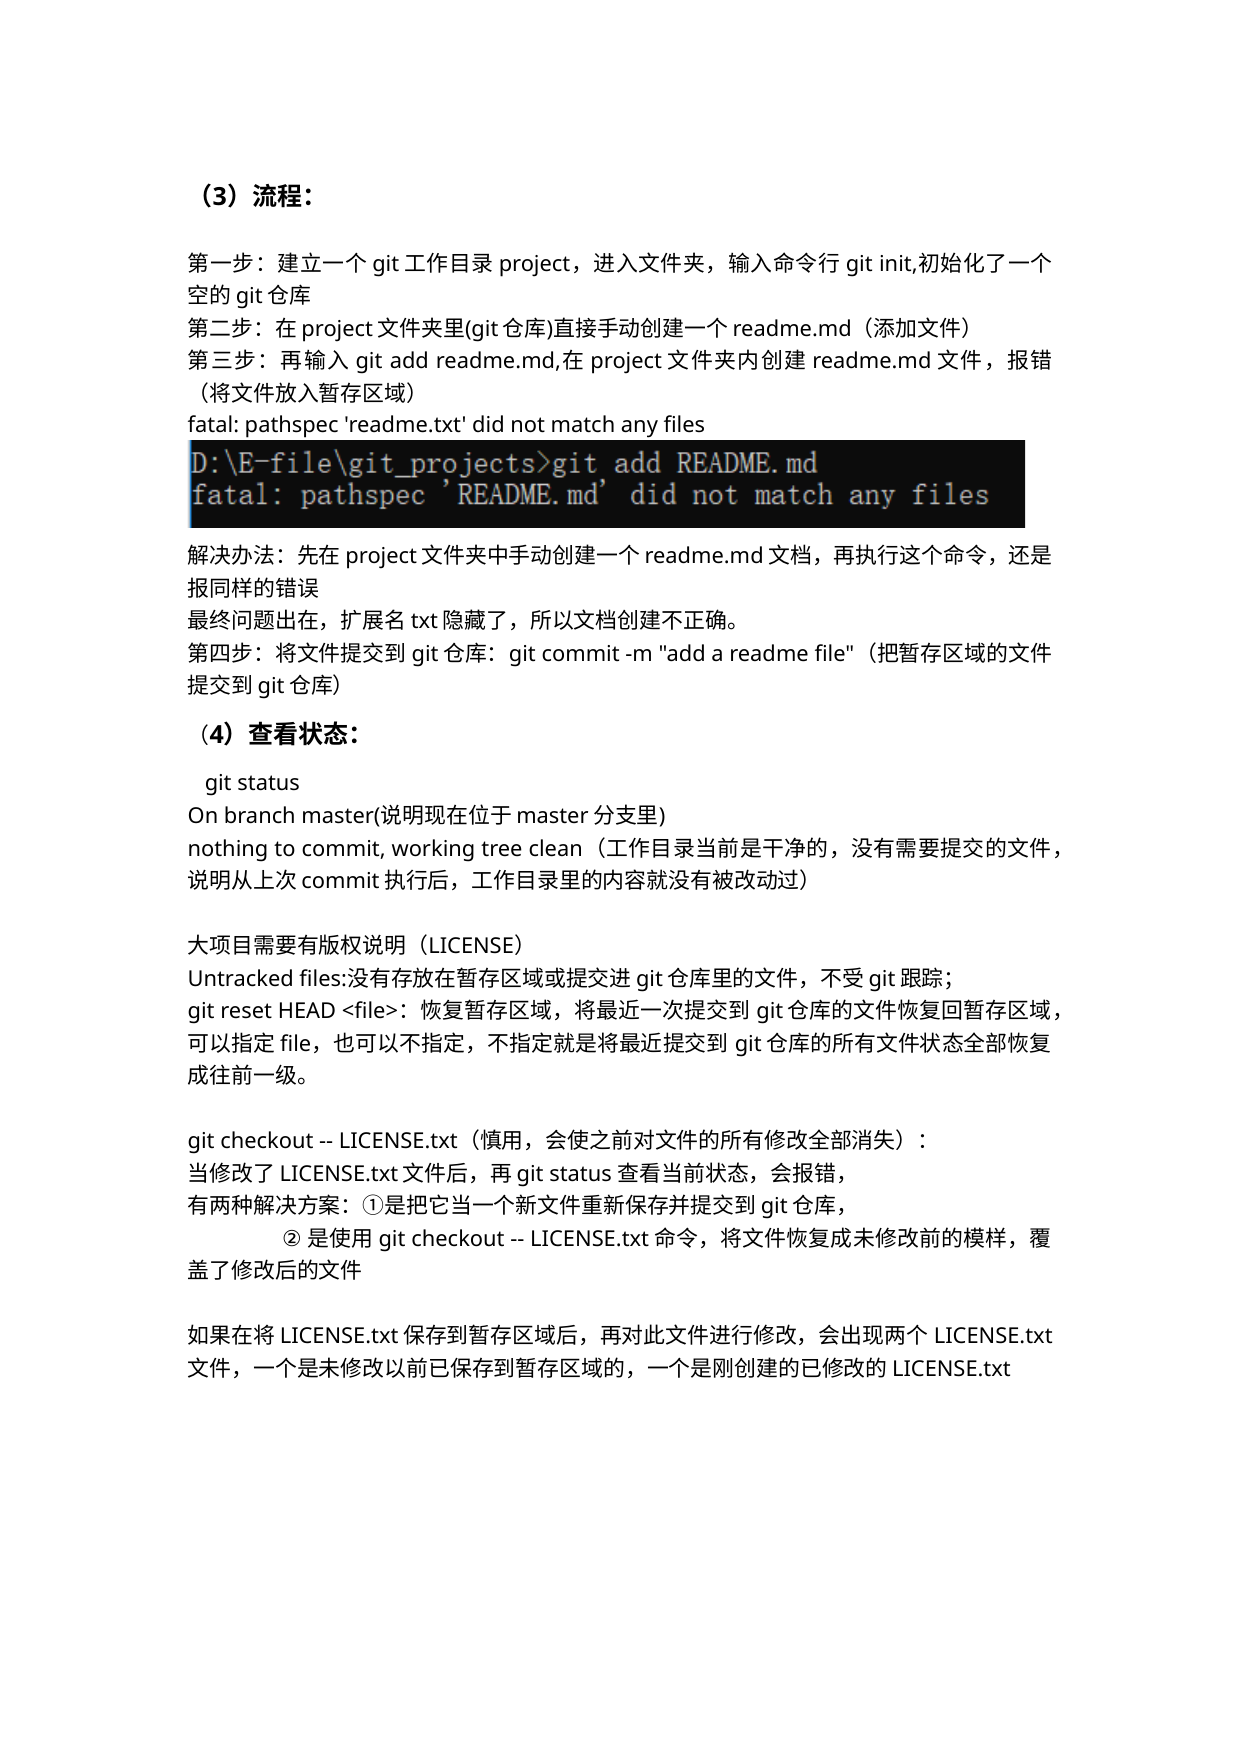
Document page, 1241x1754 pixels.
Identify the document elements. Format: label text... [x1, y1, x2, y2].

text 第二步：在project文件夹里(git仓库)直接手动创建一个readme.md（添加文件） [187, 311, 1053, 343]
text nothing to commit, working tree clean（工作目录当前是干净的，没有需要提交的文件，说明从上次commit执行后，工作目录里的内容就没有被改动过） [187, 831, 1053, 896]
text （4）查看状态： [187, 701, 1053, 766]
text 大项目需要有版权说明（LICENSE） [187, 928, 1053, 961]
text fatal: pathspec 'readme.txt' did not match any files [187, 408, 1053, 441]
text 有两种解决方案：①是把它当一个新文件重新保存并提交到git仓库， [187, 1188, 1053, 1221]
text 如果在将LICENSE.txt保存到暂存区域后，再对此文件进行修改，会出现两个LICENSE.txt文件，一个是未修改以前已保存到暂存区域的，一个是刚创建的已修改的LICENSE.txt [187, 1318, 1053, 1383]
text 最终问题出在，扩展名txt隐藏了，所以文档创建不正确。 [187, 603, 1053, 636]
text 第三步：再输入git add readme.md,在project文件夹内创建readme.md文件，报错（将文件放入暂存区域） [187, 343, 1053, 408]
text git status [187, 766, 1053, 798]
subtitle （3）流程： [187, 162, 1053, 227]
text git checkout -- LICENSE.txt（慎用，会使之前对文件的所有修改全部消失）： [187, 1123, 1053, 1156]
text On branch master(说明现在位于master分支里) [187, 798, 1053, 831]
text ②是使用git checkout -- LICENSE.txt命令，将文件恢复成未修改前的模样，覆盖了修改后的文件 [187, 1221, 1053, 1286]
text 当修改了LICENSE.txt文件后，再git status 查看当前状态，会报错， [187, 1156, 1053, 1188]
text 解决办法：先在project文件夹中手动创建一个readme.md文档，再执行这个命令，还是报同样的错误 [187, 538, 1053, 603]
text git reset HEAD <file>：恢复暂存区域，将最近一次提交到git仓库的文件恢复回暂存区域，可以指定file，也可以不指定，不指定就是将最近提交到git仓库的所有文件状态全部恢复成往前一级。 [187, 993, 1053, 1091]
picture [187, 440, 1025, 528]
text 第一步：建立一个git工作目录project，进入文件夹，输入命令行git init,初始化了一个空的git仓库 [187, 246, 1053, 311]
text 第四步：将文件提交到git仓库：git commit -m "add a readme file"（把暂存区域的文件提交到git仓库） [187, 636, 1053, 701]
text Untracked files:没有存放在暂存区域或提交进git仓库里的文件，不受git跟踪； [187, 961, 1053, 993]
